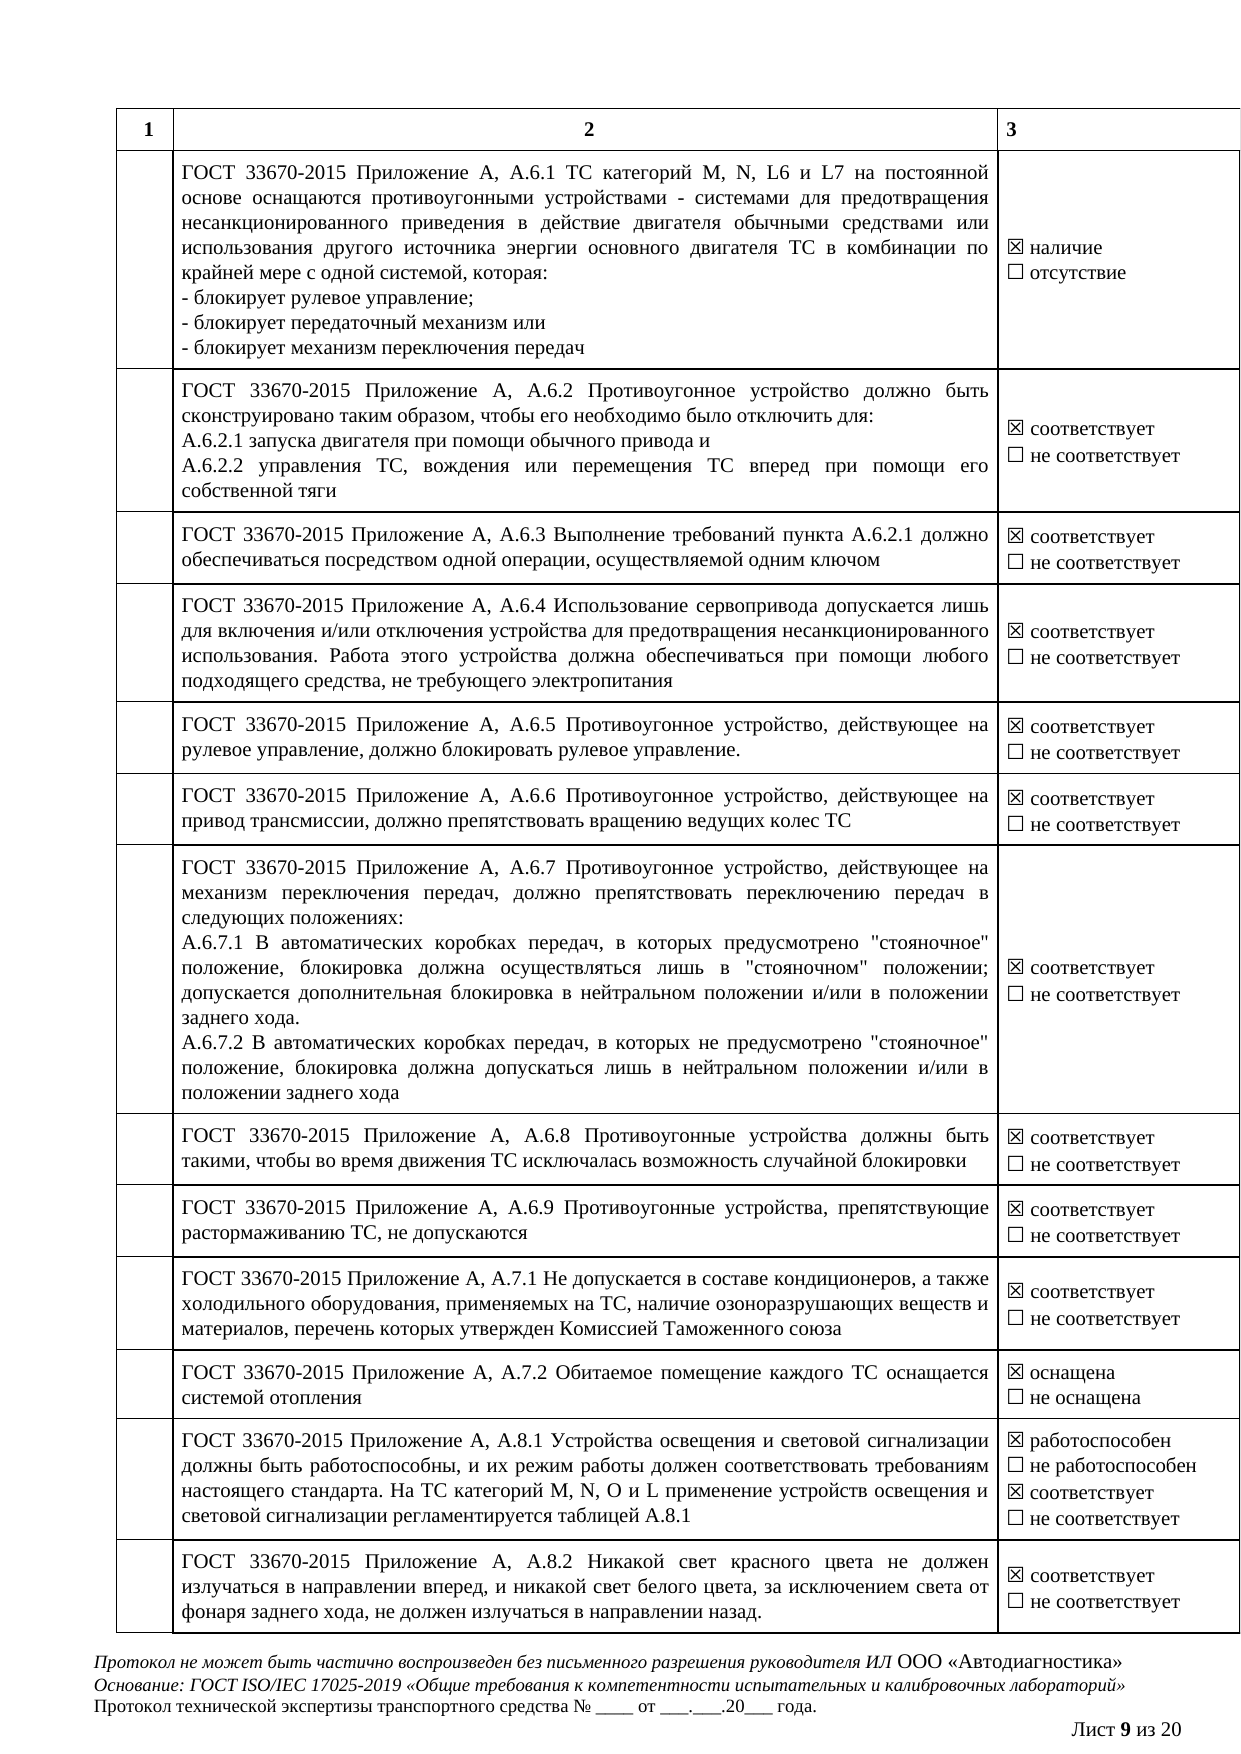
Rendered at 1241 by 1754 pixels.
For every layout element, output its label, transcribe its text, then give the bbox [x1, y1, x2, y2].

table_cell ☒ наличие ☐ отсутствие [999, 151, 1239, 368]
table_cell ☒ работоспособен ☐ не работоспособен ☒ соответствует ☐ не соответствует [999, 1419, 1239, 1539]
table_cell [117, 512, 172, 583]
table_cell ГОСТ 33670-2015 Приложение А, А.6.5 Противоугонное устройство, действующее на рулевое управление, должно блокировать рулевое управление. [174, 703, 997, 773]
table_cell ☒ соответствует ☐ не соответствует [999, 703, 1239, 773]
table_header 3 [998, 109, 1240, 150]
table_cell ГОСТ 33670-2015 Приложение А, А.6.8 Противоугонные устройства должны быть такими, чтобы во время движения ТС исключалась возможность случайной блокировки [174, 1114, 997, 1184]
table_cell [117, 702, 172, 773]
table_cell ☒ соответствует ☐ не соответствует [999, 370, 1239, 511]
table_cell ☒ соответствует ☐ не соответствует [999, 774, 1239, 844]
table_cell [117, 774, 172, 844]
table_header 1 [117, 109, 173, 150]
table_cell [117, 1257, 172, 1349]
table_cell [117, 1185, 172, 1256]
table_cell ГОСТ 33670-2015 Приложение А, А.6.1 ТС категорий М, N, L6 и L7 на постоянной основе оснащаются противоугонными устройствами - системами для предотвращения несанкционированного приведения в действие двигателя обычными средствами или использования другого источника энергии основного двигателя ТС в комбинации по крайней мере с одной системой, которая: - блокирует рулевое управление; - блокирует передаточный механизм или - блокирует механизм переключения передач [174, 151, 997, 368]
table_cell ☒ оснащена ☐ не оснащена [999, 1351, 1239, 1417]
table_cell [117, 151, 172, 368]
table_cell ГОСТ 33670-2015 Приложение А, А.6.9 Противоугонные устройства, препятствующие растормаживанию ТС, не допускаются [174, 1186, 997, 1256]
table_cell ☒ соответствует ☐ не соответствует [999, 1114, 1239, 1184]
table_cell [117, 1419, 172, 1539]
table_cell ГОСТ 33670-2015 Приложение А, А.6.6 Противоугонное устройство, действующее на привод трансмиссии, должно препятствовать вращению ведущих колес ТС [174, 774, 997, 844]
table_cell [117, 1350, 172, 1417]
table_cell ГОСТ 33670-2015 Приложение А, А.7.2 Обитаемое помещение каждого ТС оснащается системой отопления [174, 1351, 997, 1417]
table_cell [117, 845, 172, 1113]
table_header 2 [174, 109, 997, 150]
table_cell ☒ соответствует ☐ не соответствует [999, 1258, 1239, 1349]
table_cell [117, 1114, 172, 1184]
table_cell ГОСТ 33670-2015 Приложение А, А.8.2 Никакой свет красного цвета не должен излучаться в направлении вперед, и никакой свет белого цвета, за исключением света от фонаря заднего хода, не должен излучаться в направлении назад. [174, 1541, 997, 1632]
table_cell ГОСТ 33670-2015 Приложение А, А.6.3 Выполнение требований пункта А.6.2.1 должно обеспечиваться посредством одной операции, осуществляемой одним ключом [174, 513, 997, 583]
table_cell ☒ соответствует ☐ не соответствует [999, 1541, 1239, 1632]
table_cell ☒ соответствует ☐ не соответствует [999, 846, 1239, 1113]
table_cell ГОСТ 33670-2015 Приложение А, А.6.7 Противоугонное устройство, действующее на механизм переключения передач, должно препятствовать переключению передач в следующих положениях: А.6.7.1 В автоматических коробках передач, в которых предусмотрено "стояночное" положение, блокировка должна осуществляться лишь в "стояночном" положении; допускается дополнительная блокировка в нейтральном положении и/или в положении заднего хода. А.6.7.2 В автоматических коробках передач, в которых не предусмотрено "стояночное" положение, блокировка должна допускаться лишь в нейтральном положении и/или в положении заднего хода [174, 846, 997, 1113]
table_cell ГОСТ 33670-2015 Приложение А, А.6.4 Использование сервопривода допускается лишь для включения и/или отключения устройства для предотвращения несанкционированного использования. Работа этого устройства должна обеспечиваться при помощи любого подходящего средства, не требующего электропитания [174, 585, 997, 701]
table_cell ГОСТ 33670-2015 Приложение А, А.7.1 Не допускается в составе кондиционеров, а также холодильного оборудования, применяемых на ТС, наличие озоноразрушающих веществ и материалов, перечень которых утвержден Комиссией Таможенного союза [174, 1258, 997, 1349]
table_cell ☒ соответствует ☐ не соответствует [999, 585, 1239, 701]
table_cell ☒ соответствует ☐ не соответствует [999, 1186, 1239, 1256]
table_cell ГОСТ 33670-2015 Приложение А, А.8.1 Устройства освещения и световой сигнализации должны быть работоспособны, и их режим работы должен соответствовать требованиям настоящего стандарта. На ТС категорий М, N, О и L применение устройств освещения и световой сигнализации регламентируется таблицей А.8.1 [174, 1419, 997, 1539]
table_cell [117, 584, 172, 701]
table_cell ☒ соответствует ☐ не соответствует [999, 513, 1239, 583]
table_cell [117, 369, 172, 511]
table_cell ГОСТ 33670-2015 Приложение А, А.6.2 Противоугонное устройство должно быть сконструировано таким образом, чтобы его необходимо было отключить для: А.6.2.1 запуска двигателя при помощи обычного привода и А.6.2.2 управления ТС, вождения или перемещения ТС вперед при помощи его собственной тяги [174, 370, 997, 511]
table_cell [117, 1540, 172, 1632]
